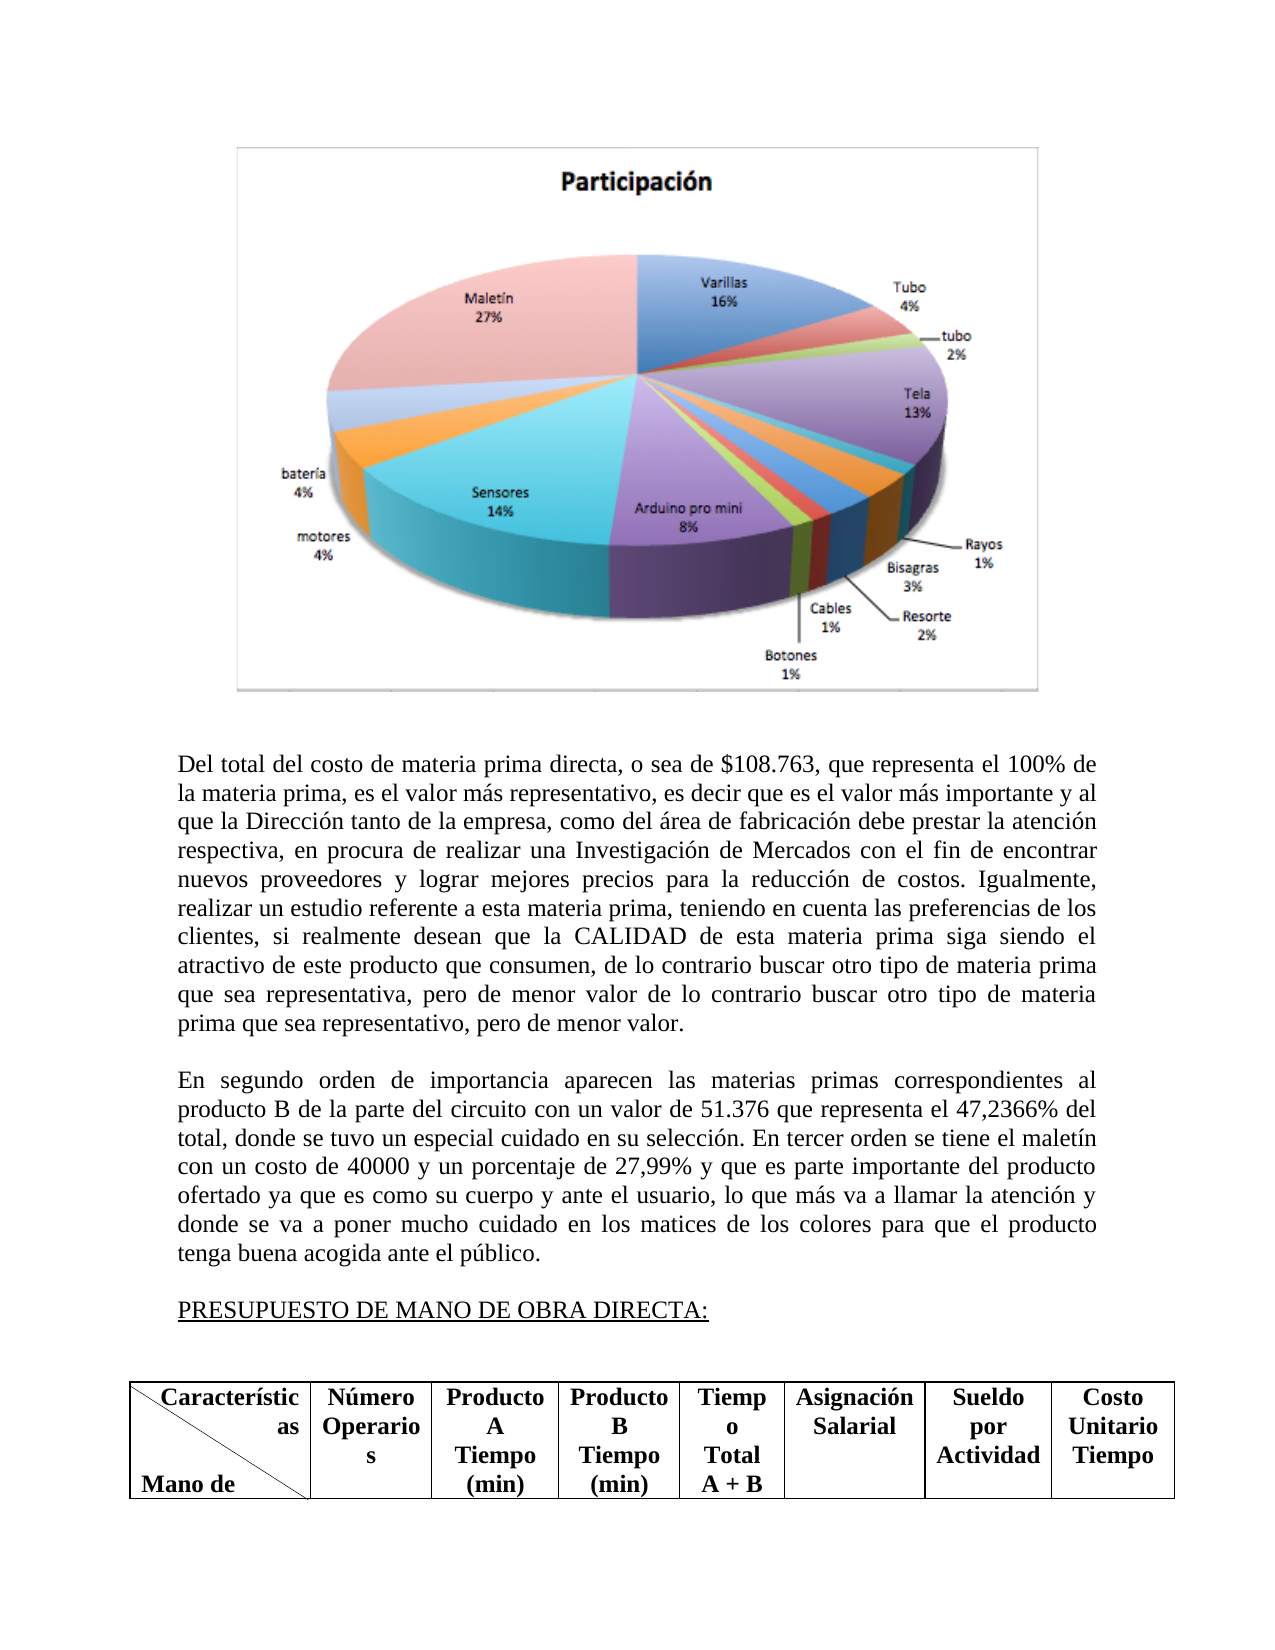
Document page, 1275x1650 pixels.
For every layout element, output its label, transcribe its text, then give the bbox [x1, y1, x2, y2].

text En segundo orden de importancia aparecen las materias primas correspondientes al producto B de la parte del circuito con un valor de 51.376 que representa el 47,2366% del total, donde se tuvo un especial cuidado en su selección. En tercer orden se tiene el maletín con un costo de 40000 y un porcentaje de 27,99% y que es parte importante del producto ofertado ya que es como su cuerpo y ante el usuario, lo que más va a llamar la atención y donde se va a poner mucho cuidado en los matices de los colores para que el producto tenga buena acogida ante el público. [177, 1065, 1098, 1266]
table_header Producto B Tiempo (min) [559, 1383, 679, 1497]
picture [236, 147, 1039, 692]
table_header Número Operarios [311, 1383, 431, 1497]
table_header Tiempo Total A + B [680, 1383, 784, 1497]
table_header Características Mano de Obra [131, 1383, 310, 1497]
table_header Producto A Tiempo (min) [432, 1383, 558, 1497]
table_header Asignación Salarial [785, 1383, 924, 1497]
table_header Sueldo por Actividad [926, 1383, 1051, 1497]
table_header Costo Unitario Tiempo [1052, 1383, 1174, 1497]
text PRESUPUESTO DE MANO DE OBRA DIRECTA: [177, 1295, 1098, 1324]
text Del total del costo de materia prima directa, o sea de $108.763, que representa el 100% de la materia prima, es el valor más representativo, es decir que es el valor más importante y al que la Dirección tanto de la empresa, como del área de fabricación debe prestar la atención respectiva, en procura de realizar una Investigación de Mercados con el fin de encontrar nuevos proveedores y lograr mejores precios para la reducción de costos. Igualmente, realizar un estudio referente a esta materia prima, teniendo en cuenta las preferencias de los clientes, si realmente desean que la CALIDAD de esta materia prima siga siendo el atractivo de este producto que consumen, de lo contrario buscar otro tipo de materia prima que sea representativa, pero de menor valor de lo contrario buscar otro tipo de materia prima que sea representativo, pero de menor valor. [177, 749, 1098, 1036]
